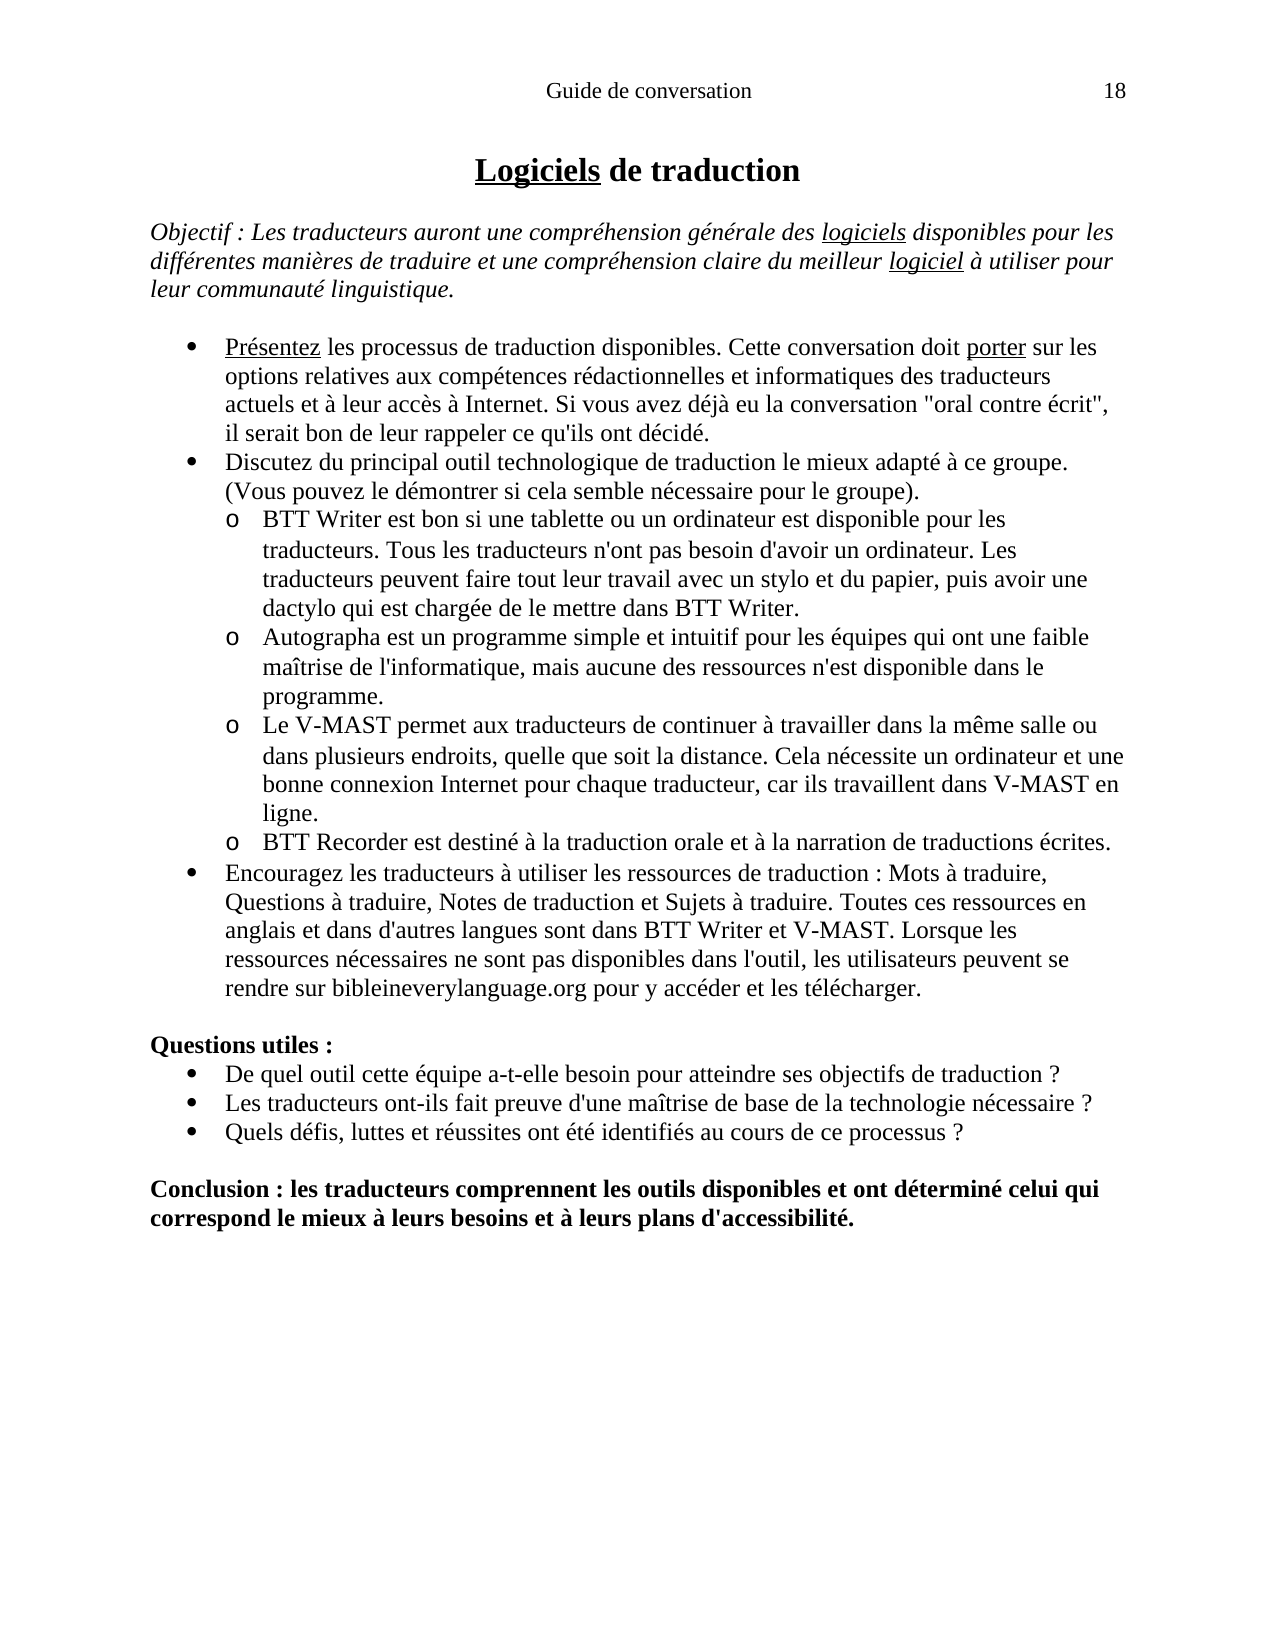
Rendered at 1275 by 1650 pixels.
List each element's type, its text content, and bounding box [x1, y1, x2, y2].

list Présentez les processus de traduction disponibles. Cette conversation doit porter sur les options relatives aux compétences rédactionnelles et informatiques des traducteurs actuels et à leur accès à Internet. Si vous avez déjà eu la conversation "oral contre écrit", il serait bon de leur rappeler ce qu'ils ont décidé. [187, 332, 1125, 447]
list BTT Writer est bon si une tablette ou un ordinateur est disponible pour les traducteurs. Tous les traducteurs n'ont pas besoin d'avoir un ordinateur. Les traducteurs peuvent faire tout leur travail avec un stylo et du papier, puis avoir une dactylo qui est chargée de le mettre dans BTT Writer. [225, 504, 1125, 622]
text Objectif : Les traducteurs auront une compréhension générale des logiciels disponibles pour les différentes manières de traduire et une compréhension claire du meilleur logiciel à utiliser pour leur communauté linguistique. [150, 217, 1125, 303]
text Conclusion : les traducteurs comprennent les outils disponibles et ont déterminé celui qui correspond le mieux à leurs besoins et à leurs plans d'accessibilité. [150, 1174, 1125, 1232]
list Les traducteurs ont-ils fait preuve d'une maîtrise de base de la technologie nécessaire ? [187, 1088, 1125, 1117]
list Encouragez les traducteurs à utiliser les ressources de traduction : Mots à traduire, Questions à traduire, Notes de traduction et Sujets à traduire. Toutes ces ressources en anglais et dans d'autres langues sont dans BTT Writer et V-MAST. Lorsque les ressources nécessaires ne sont pas disponibles dans l'outil, les utilisateurs peuvent se rendre sur bibleineverylanguage.org pour y accéder et les télécharger. [187, 858, 1125, 1002]
list Discutez du principal outil technologique de traduction le mieux adapté à ce groupe. (Vous pouvez le démontrer si cela semble nécessaire pour le groupe). [187, 447, 1125, 504]
list Autographa est un programme simple et intuitif pour les équipes qui ont une faible maîtrise de l'informatique, mais aucune des ressources n'est disponible dans le programme. [225, 622, 1125, 710]
list Quels défis, luttes et réussites ont été identifiés au cours de ce processus ? [187, 1117, 1125, 1145]
list BTT Recorder est destiné à la traduction orale et à la narration de traductions écrites. [225, 827, 1125, 858]
list De quel outil cette équipe a-t-elle besoin pour atteindre ses objectifs de traduction ? [187, 1059, 1125, 1088]
text Questions utiles : [150, 1030, 1125, 1059]
subtitle Logiciels de traduction [343, 150, 931, 188]
list Le V-MAST permet aux traducteurs de continuer à travailler dans la même salle ou dans plusieurs endroits, quelle que soit la distance. Cela nécessite un ordinateur et une bonne connexion Internet pour chaque traducteur, car ils travaillent dans V-MAST en ligne. [225, 710, 1125, 827]
